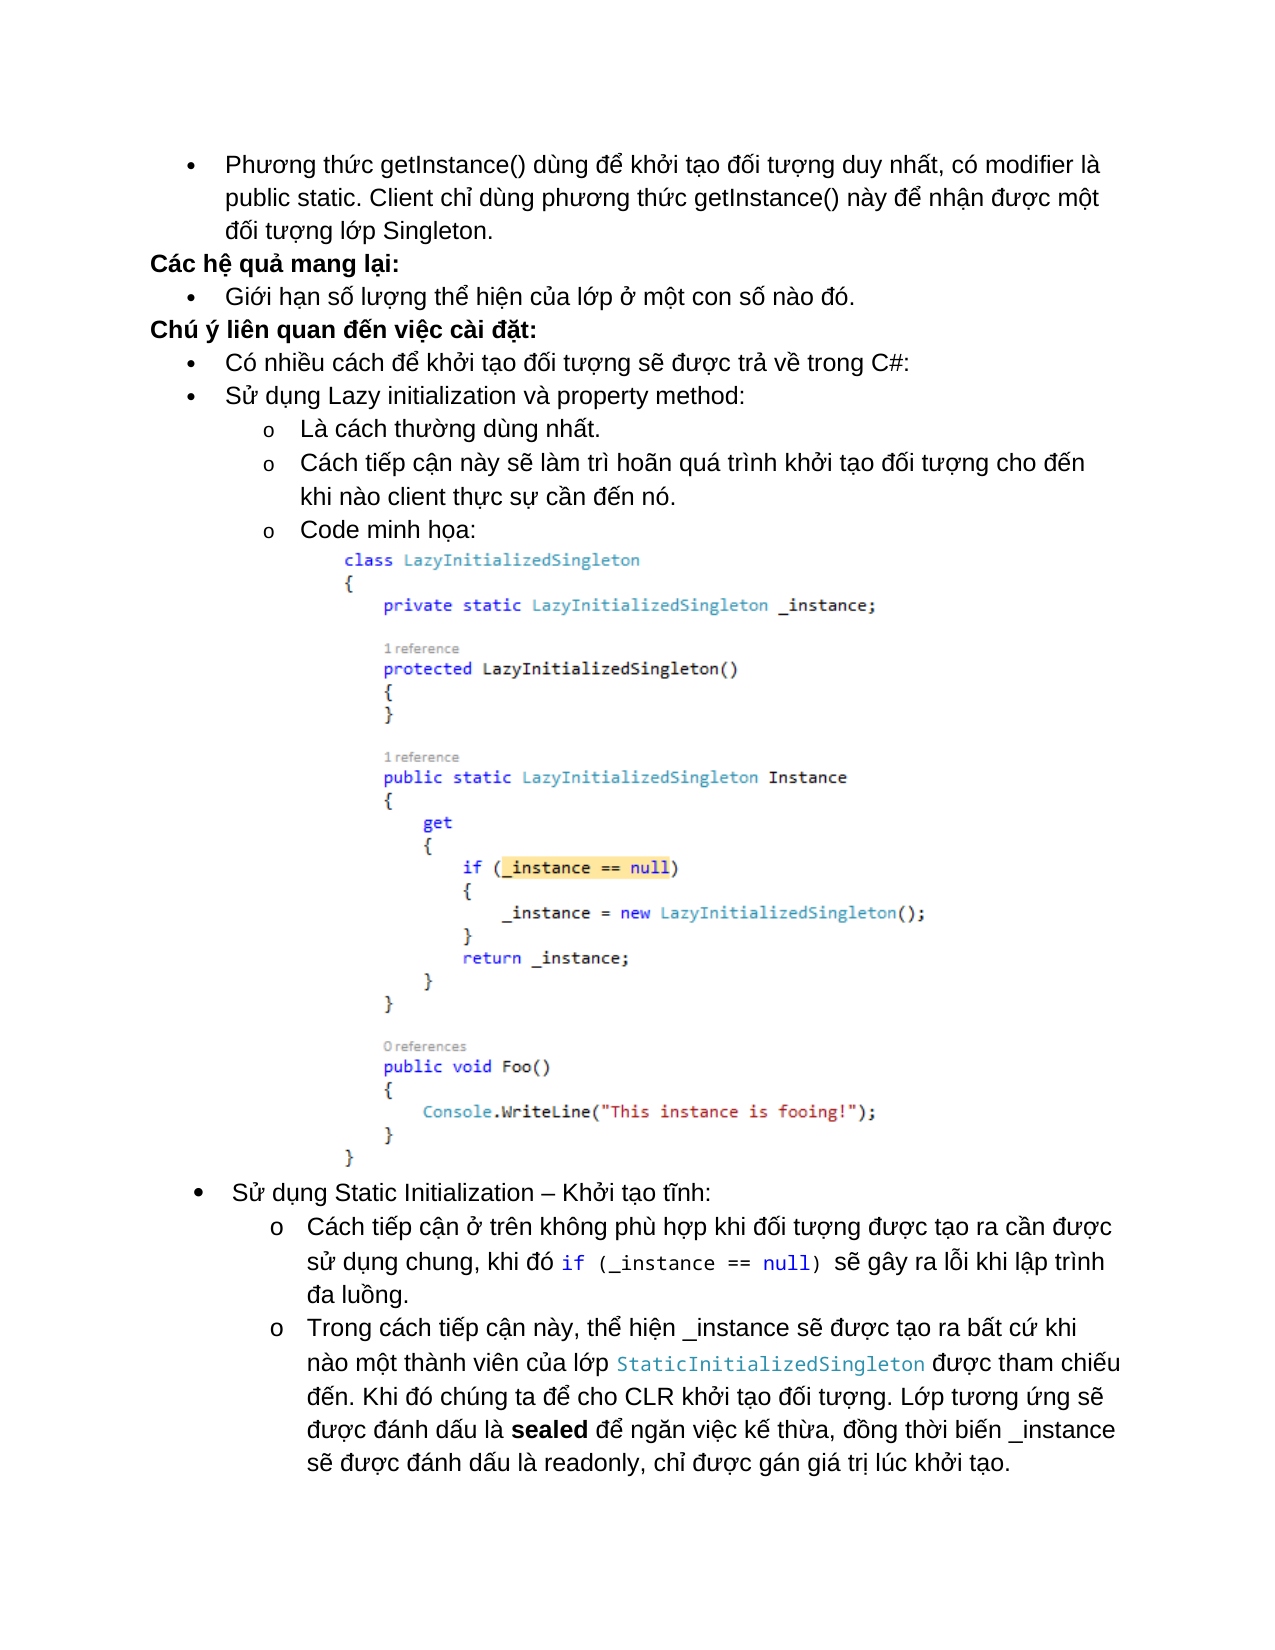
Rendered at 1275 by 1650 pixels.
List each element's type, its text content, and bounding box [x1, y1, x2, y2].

list Là cách thường dùng nhất. [262, 414, 1125, 444]
list Có nhiều cách để khởi tạo đối tượng sẽ được trả về trong C#: [187, 348, 1125, 377]
text Chú ý liên quan đến việc cài đặt: [150, 315, 1125, 344]
list Code minh họa: [262, 515, 1125, 545]
list Phương thức getInstance() dùng để khởi tạo đối tượng duy nhất, có modifier là public static. Client chỉ dùng phương thức getInstance() này để nhận được một đối tượng lớp Singleton. [187, 150, 1125, 245]
list Sử dụng Lazy initialization và property method: [187, 381, 1125, 410]
list Sử dụng Static Initialization – Khởi tạo tĩnh: [194, 1178, 1125, 1207]
list Giới hạn số lượng thể hiện của lớp ở một con số nào đó. [187, 282, 1125, 311]
text Các hệ quả mang lại: [150, 249, 1125, 278]
picture [340, 549, 935, 1174]
list Cách tiếp cận ở trên không phù hợp khi đối tượng được tạo ra cần được sử dụng chung, khi đó if (_instance == null) sẽ gây ra lỗi khi lập trình đa luồng. [269, 1211, 1125, 1309]
list Cách tiếp cận này sẽ làm trì hoãn quá trình khởi tạo đối tượng cho đến khi nào client thực sự cần đến nó. [262, 448, 1125, 511]
